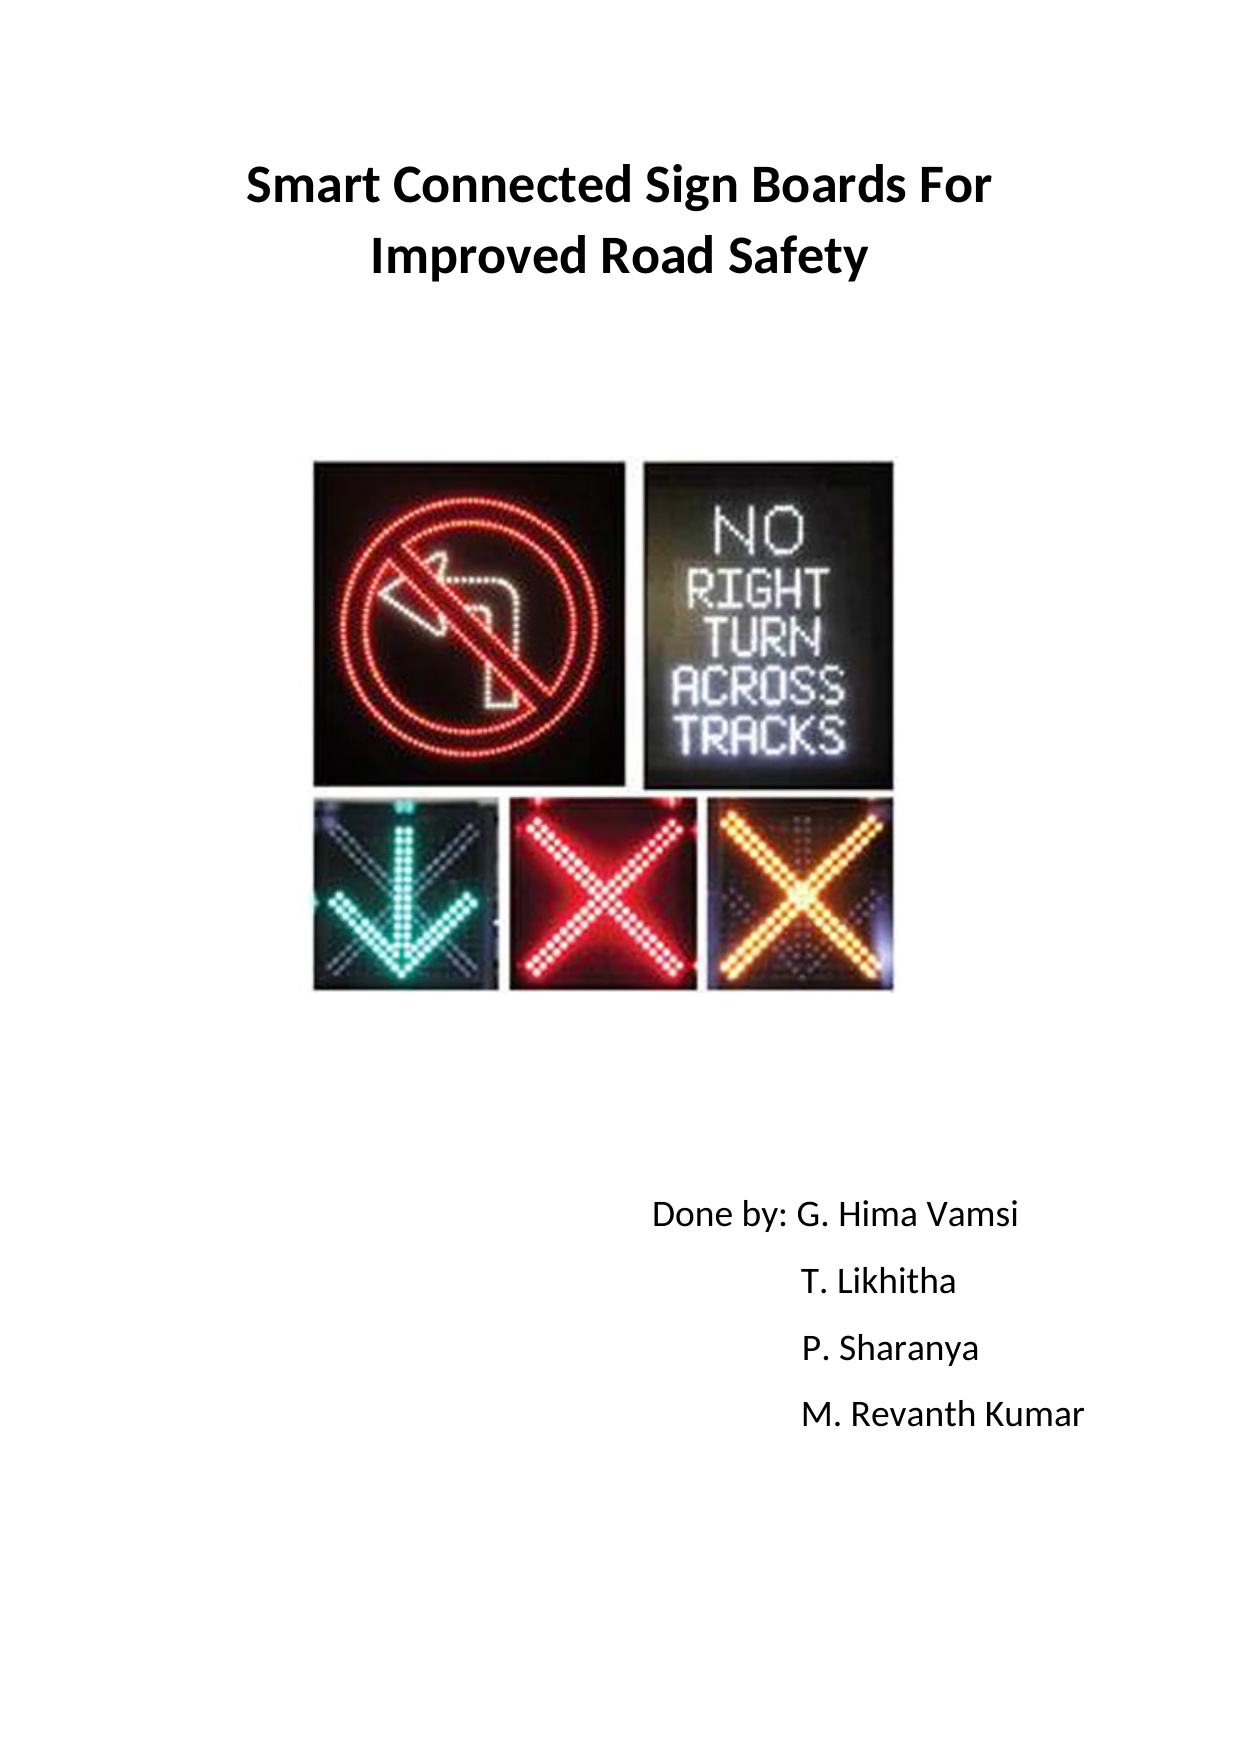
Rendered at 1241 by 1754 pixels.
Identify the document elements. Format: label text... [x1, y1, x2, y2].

text Smart Connected Sign Boards For Improved Road Safety [150, 150, 1090, 287]
text T. Likhitha [150, 1257, 1090, 1303]
text P. Sharanya [150, 1323, 1090, 1369]
picture [262, 456, 947, 993]
text M. Revanth Kumar [150, 1389, 1090, 1435]
text Done by: G. Hima Vamsi [150, 1189, 1090, 1235]
